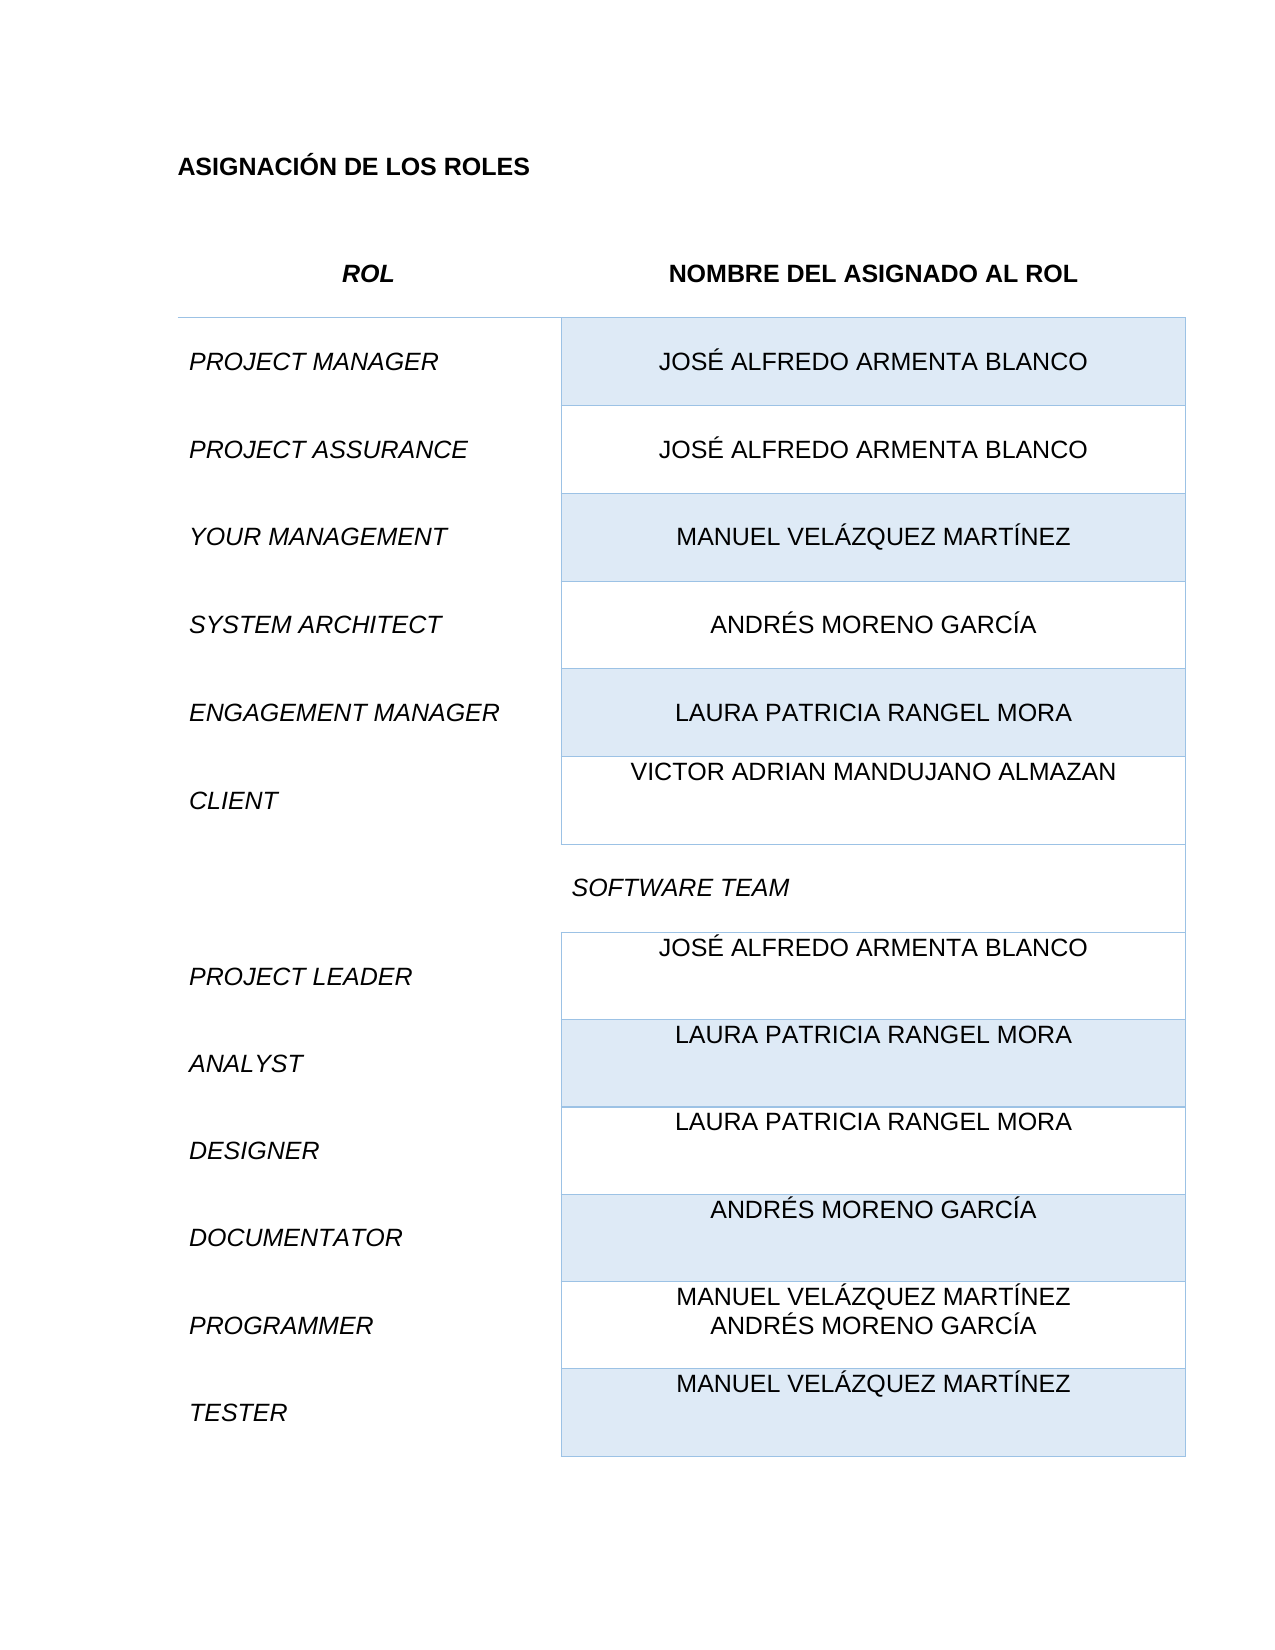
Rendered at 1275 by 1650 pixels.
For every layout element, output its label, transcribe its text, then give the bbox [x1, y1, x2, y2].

table_cell ANALYST [178, 1019, 561, 1106]
table_cell LAURA PATRICIA RANGEL MORA [562, 1108, 1185, 1194]
table_cell DOCUMENTATOR [178, 1194, 561, 1281]
table_cell PROJECT ASSURANCE [178, 405, 561, 492]
table_cell CLIENT [178, 756, 561, 843]
table_cell PROGRAMMER [178, 1281, 561, 1368]
table_cell ENGAGEMENT MANAGER [178, 668, 561, 756]
table_header NOMBRE DEL ASIGNADO AL ROL [561, 231, 1186, 317]
table_cell JOSÉ ALFREDO ARMENTA BLANCO [562, 406, 1185, 492]
table_cell JOSÉ ALFREDO ARMENTA BLANCO [562, 318, 1185, 405]
table_cell PROJECT MANAGER [178, 318, 561, 405]
table_cell SOFTWARE TEAM [178, 844, 1185, 932]
table_cell SYSTEM ARCHITECT [178, 581, 561, 668]
table_header ROL [178, 231, 561, 317]
table_cell TESTER [178, 1368, 561, 1456]
table_cell MANUEL VELÁZQUEZ MARTÍNEZ [562, 1369, 1185, 1456]
table_cell MANUEL VELÁZQUEZ MARTÍNEZ [562, 494, 1185, 581]
table_cell VICTOR ADRIAN MANDUJANO ALMAZAN [562, 757, 1185, 843]
table_cell LAURA PATRICIA RANGEL MORA [562, 669, 1185, 756]
table_cell LAURA PATRICIA RANGEL MORA [562, 1020, 1185, 1106]
table_cell DESIGNER [178, 1106, 561, 1194]
table_cell YOUR MANAGEMENT [178, 493, 561, 581]
table_cell JOSÉ ALFREDO ARMENTA BLANCO [562, 933, 1185, 1019]
table_cell ANDRÉS MORENO GARCÍA [562, 1195, 1185, 1281]
subtitle ASIGNACIÓN DE LOS ROLES [177, 152, 1098, 181]
table_cell ANDRÉS MORENO GARCÍA [562, 582, 1185, 668]
table_cell PROJECT LEADER [178, 932, 561, 1019]
table_cell MANUEL VELÁZQUEZ MARTÍNEZ ANDRÉS MORENO GARCÍA [562, 1282, 1185, 1368]
